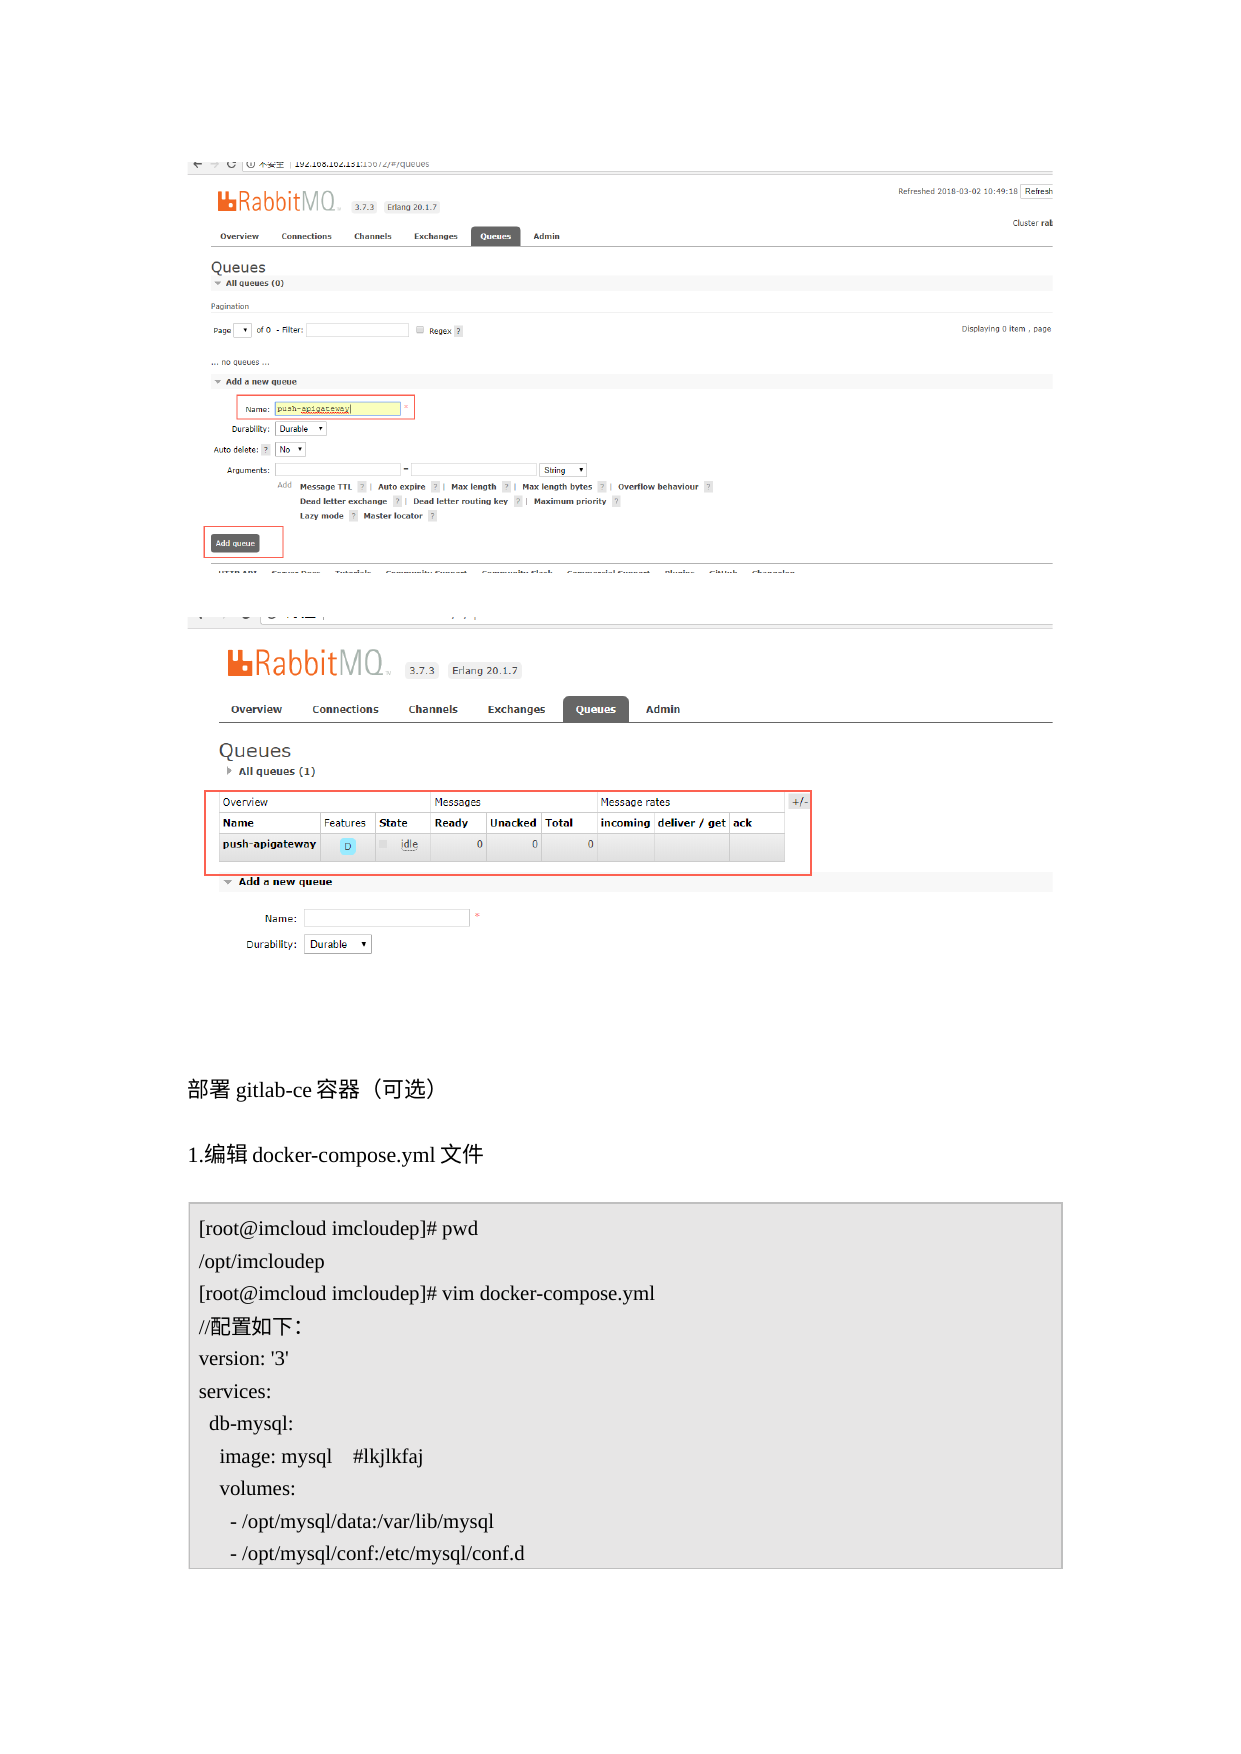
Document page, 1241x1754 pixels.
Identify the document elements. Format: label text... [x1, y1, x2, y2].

text //配置如下： [190, 1299, 1061, 1332]
text image: mysql #lkjlkfaj [190, 1429, 1061, 1462]
text - /opt/mysql/conf:/etc/mysql/conf.d [190, 1527, 1061, 1568]
picture [187, 162, 1053, 573]
text /opt/imcloudep [190, 1234, 1061, 1267]
text volumes: [190, 1462, 1061, 1494]
text - /opt/mysql/data:/var/lib/mysql [190, 1494, 1061, 1527]
text [root@imcloud imcloudep]# pwd [190, 1204, 1061, 1234]
text services: [190, 1364, 1061, 1397]
picture [187, 617, 1053, 955]
text version: '3' [190, 1332, 1061, 1364]
text 部署gitlab-ce容器（可选） [187, 1072, 1053, 1104]
text [root@imcloud imcloudep]# vim docker-compose.yml [190, 1267, 1061, 1299]
text db-mysql: [190, 1397, 1061, 1429]
text 1.编辑docker-compose.yml文件 [187, 1137, 1053, 1169]
